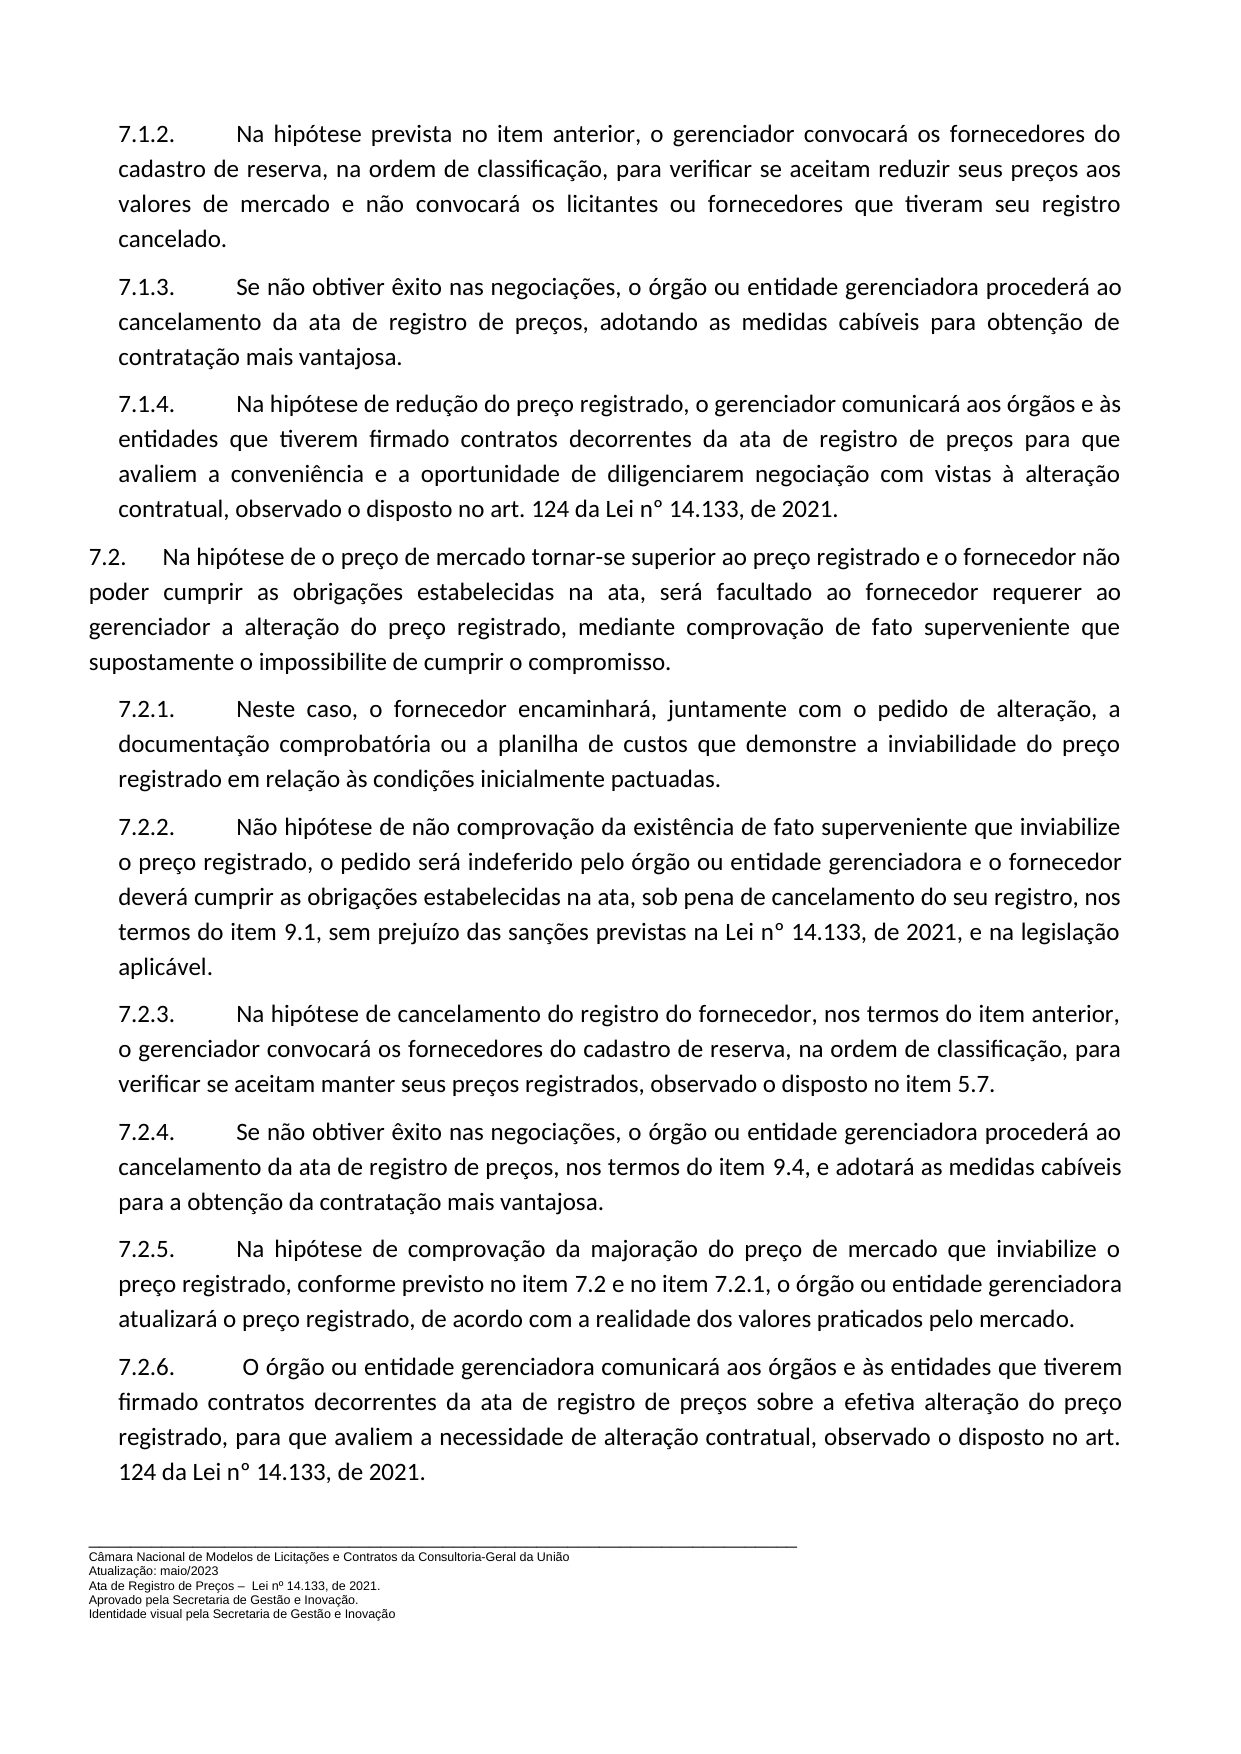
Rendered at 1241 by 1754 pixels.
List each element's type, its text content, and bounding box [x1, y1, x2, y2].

list Neste caso, o fornecedor encaminhará, juntamente com o pedido de alteração, a documentação comprobatória ou a planilha de custos que demonstre a inviabilidade do preço registrado em relação às condições inicialmente pactuadas. [118, 693, 1122, 794]
list Se não obtiver êxito nas negociações, o órgão ou entidade gerenciadora procederá ao cancelamento da ata de registro de preços, nos termos do item 9.4., e adotará as medidas cabíveis para a obtenção da contratação mais vantajosa. [118, 1116, 1122, 1216]
list Na hipótese de comprovação da majoração do preço de mercado que inviabilize o preço registrado, conforme previsto no item 7.2. e no item 7.2.1., o órgão ou entidade gerenciadora atualizará o preço registrado, de acordo com a realidade dos valores praticados pelo mercado. [118, 1233, 1122, 1334]
list Na hipótese de o preço de mercado tornar-se superior ao preço registrado e o fornecedor não poder cumprir as obrigações estabelecidas na ata, será facultado ao fornecedor requerer ao gerenciador a alteração do preço registrado, mediante comprovação de fato superveniente que supostamente o impossibilite de cumprir o compromisso. [88, 541, 1122, 676]
list Na hipótese de redução do preço registrado, o gerenciador comunicará aos órgãos e às entidades que tiverem firmado contratos decorrentes da ata de registro de preços para que avaliem a conveniência e a oportunidade de diligenciarem negociação com vistas à alteração contratual, observado o disposto no art. 124 da Lei nº 14.133, de 2021. [118, 388, 1122, 524]
list Na hipótese prevista no item anterior, o gerenciador convocará os fornecedores do cadastro de reserva, na ordem de classificação, para verificar se aceitam reduzir seus preços aos valores de mercado e não convocará os licitantes ou fornecedores que tiveram seu registro cancelado. [118, 118, 1122, 254]
list Se não obtiver êxito nas negociações, o órgão ou entidade gerenciadora procederá ao cancelamento da ata de registro de preços, adotando as medidas cabíveis para obtenção de contratação mais vantajosa. [118, 271, 1122, 371]
list Não hipótese de não comprovação da existência de fato superveniente que inviabilize o preço registrado, o pedido será indeferido pelo órgão ou entidade gerenciadora e o fornecedor deverá cumprir as obrigações estabelecidas na ata, sob pena de cancelamento do seu registro, nos termos do item 9.1., sem prejuízo das sanções previstas na Lei nº 14.133, de 2021, e na legislação aplicável. [118, 811, 1122, 981]
list O órgão ou entidade gerenciadora comunicará aos órgãos e às entidades que tiverem firmado contratos decorrentes da ata de registro de preços sobre a efetiva alteração do preço registrado, para que avaliem a necessidade de alteração contratual, observado o disposto no art. 124 da Lei nº 14.133, de 2021. [118, 1351, 1122, 1486]
list Na hipótese de cancelamento do registro do fornecedor, nos termos do item anterior, o gerenciador convocará os fornecedores do cadastro de reserva, na ordem de classificação, para verificar se aceitam manter seus preços registrados, observado o disposto no item 5.7. [118, 998, 1122, 1099]
